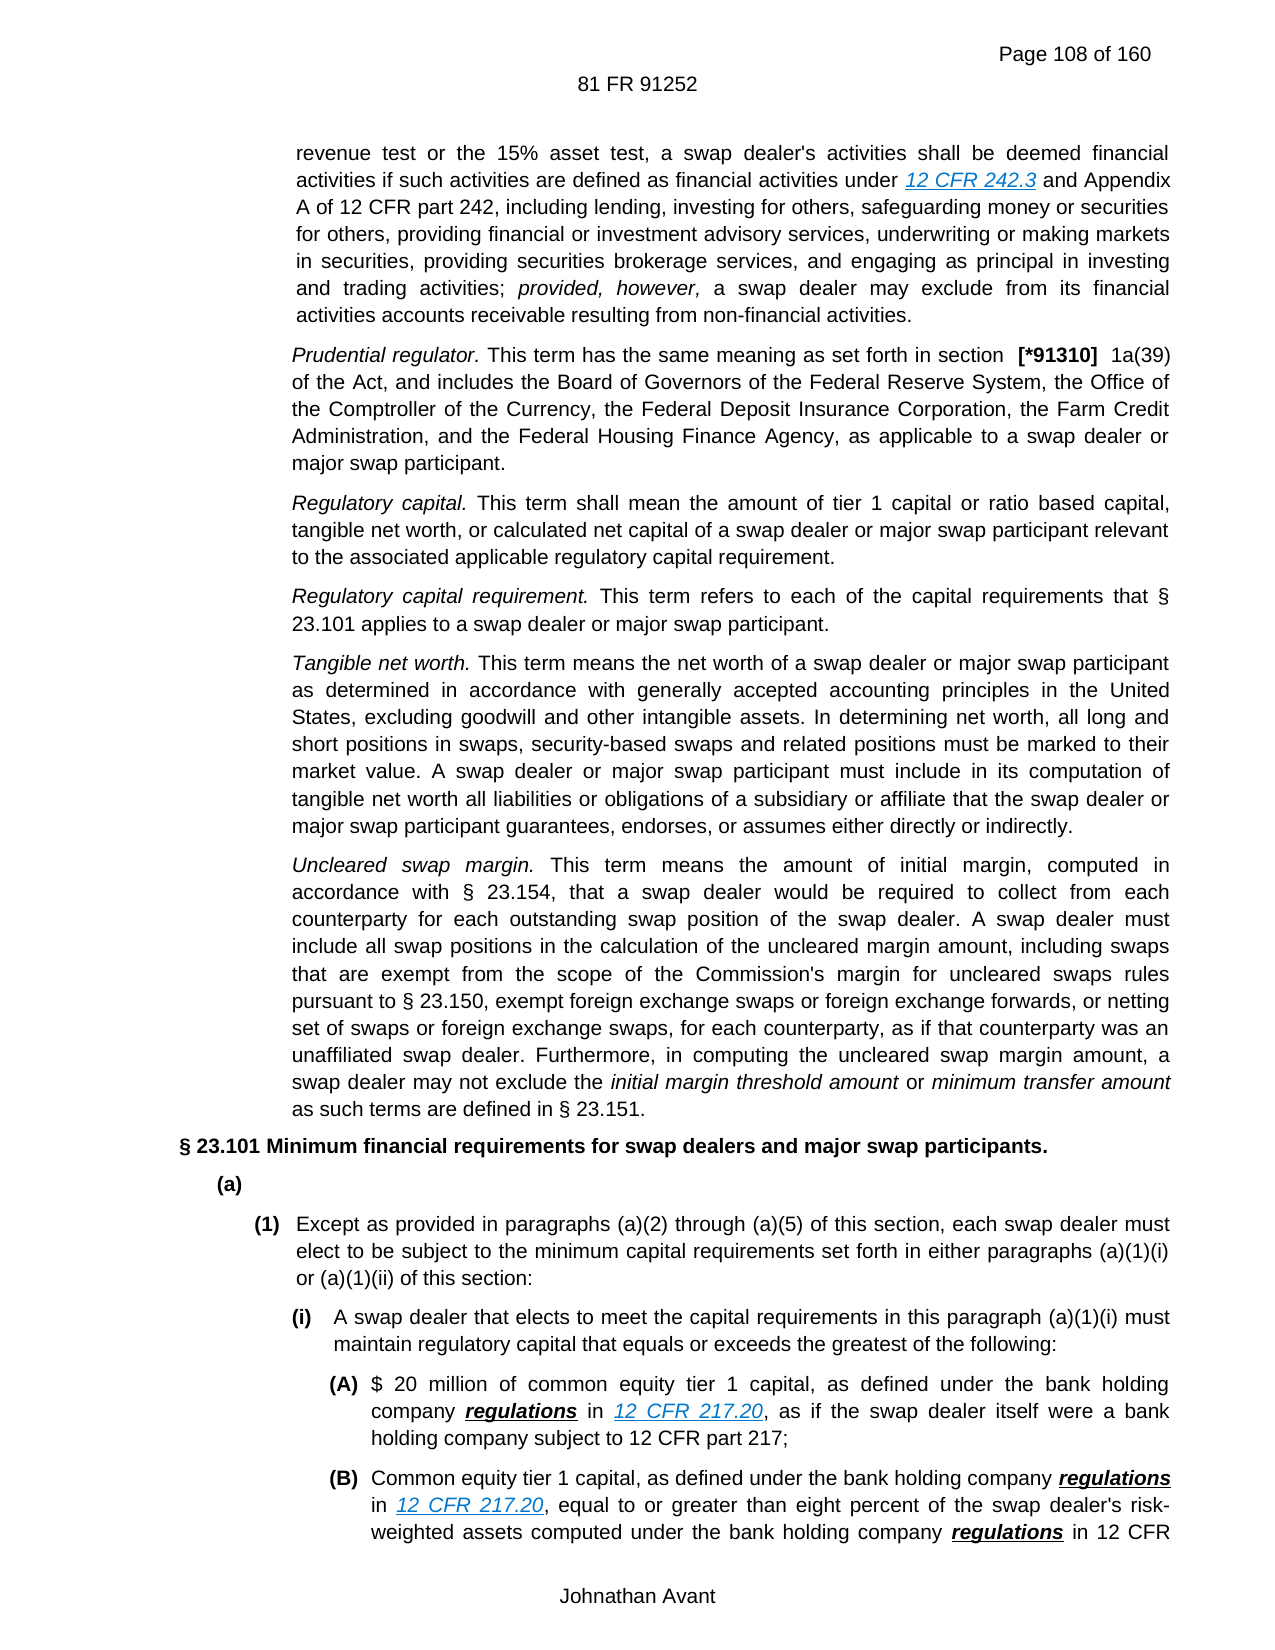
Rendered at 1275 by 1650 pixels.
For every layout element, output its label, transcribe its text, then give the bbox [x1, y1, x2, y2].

list $ 20 million of common equity tier 1 capital, as defined under the bank holding company regulations in 12 CFR 217.20, as if the swap dealer itself were a bank holding company subject to 12 CFR part 217; [329, 1369, 1171, 1450]
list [329, 1462, 1171, 1544]
text Regulatory capital requirement. This term refers to each of the capital requirements that § 23.101 applies to a swap dealer or major swap participant. [292, 581, 1171, 635]
list A swap dealer that elects to meet the capital requirements in this paragraph (a)(1)(i) must maintain regulatory capital that equals or exceeds the greatest of the following: [292, 1302, 1171, 1356]
text Prudential regulator. This term has the same meaning as set forth in section [*91310] 1a(39) of the Act, and includes the Board of Governors of the Federal Reserve System, the Office of the Comptroller of the Currency, the Federal Deposit Insurance Corporation, the Farm Credit Administration, and the Federal Housing Finance Agency, as applicable to a swap dealer or major swap participant. [292, 339, 1171, 475]
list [254, 137, 1171, 327]
list uirements for swap dealers and major swap participants. [179, 1133, 1171, 1158]
text Regulatory capital. This term shall mean the amount of tier 1 capital or ratio based capital, tangible net worth, or calculated net capital of a swap dealer or major swap participant relevant to the associated applicable regulatory capital requirement. [292, 487, 1171, 569]
text Tangible net worth. This term means the net worth of a swap dealer or major swap participant as determined in accordance with generally accepted accounting principles in the United States, excluding goodwill and other intangible assets. In determining net worth, all long and short positions in swaps, security-based swaps and related positions must be marked to their market value. A swap dealer or major swap participant must include in its computation of tangible net worth all liabilities or obligations of a subsidiary or affiliate that the swap dealer or major swap participant guarantees, endorses, or assumes either directly or indirectly. [292, 648, 1171, 837]
text Uncleared swap margin. This term means the amount of initial margin, computed in accordance with § 23.154, that a swap dealer would be required to collect from each counterparty for each outstanding swap position of the swap dealer. A swap dealer must include all swap positions in the calculation of the uncleared margin amount, including swaps that are exempt from the scope of the Commission's margin for uncleared swaps rules pursuant to § 23.150, exempt foreign exchange swaps or foreign exchange forwards, or netting set of swaps or foreign exchange swaps, for each counterparty, as if that counterparty was an unaffiliated swap dealer. Furthermore, in computing the uncleared swap margin amount, a swap dealer may not exclude the initial margin threshold amount or minimum transfer amount as such terms are defined in § 23.151. [292, 850, 1171, 1121]
list Except as provided in paragraphs (a)(2) through (a)(5) of this section, each swap dealer must elect to be subject to the minimum capital requirements set forth in either paragraphs (a)(1)(i) or (a)(1)(ii) of this section: [254, 1208, 1171, 1289]
